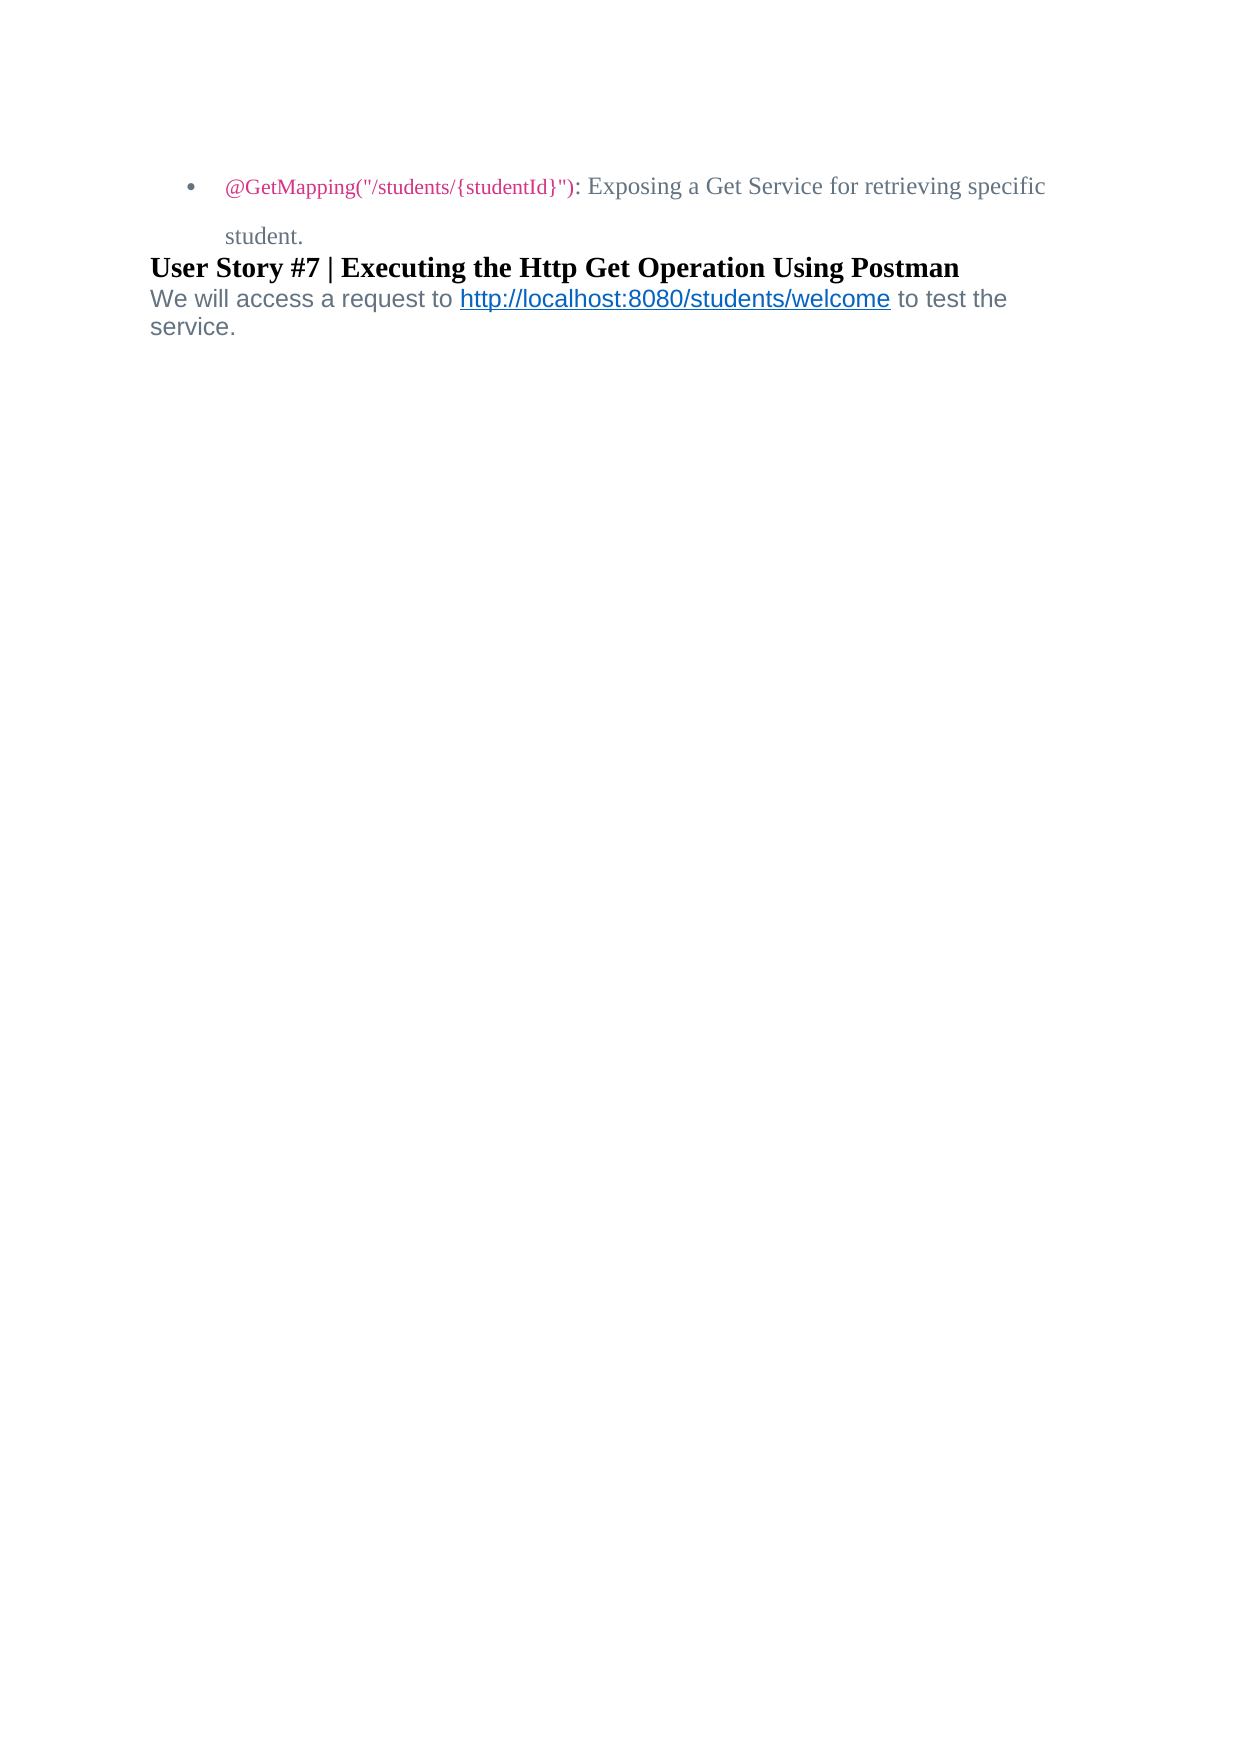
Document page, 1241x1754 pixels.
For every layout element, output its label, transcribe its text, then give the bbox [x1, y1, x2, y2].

text User Story #7 | Executing the Http Get Operation Using Postman [150, 250, 1090, 283]
text We will access a request to http://localhost:8080/students/welcome to test the service. [150, 283, 1090, 341]
list @GetMapping("/students/{studentId}"): Exposing a Get Service for retrieving specific student. [187, 150, 1090, 250]
